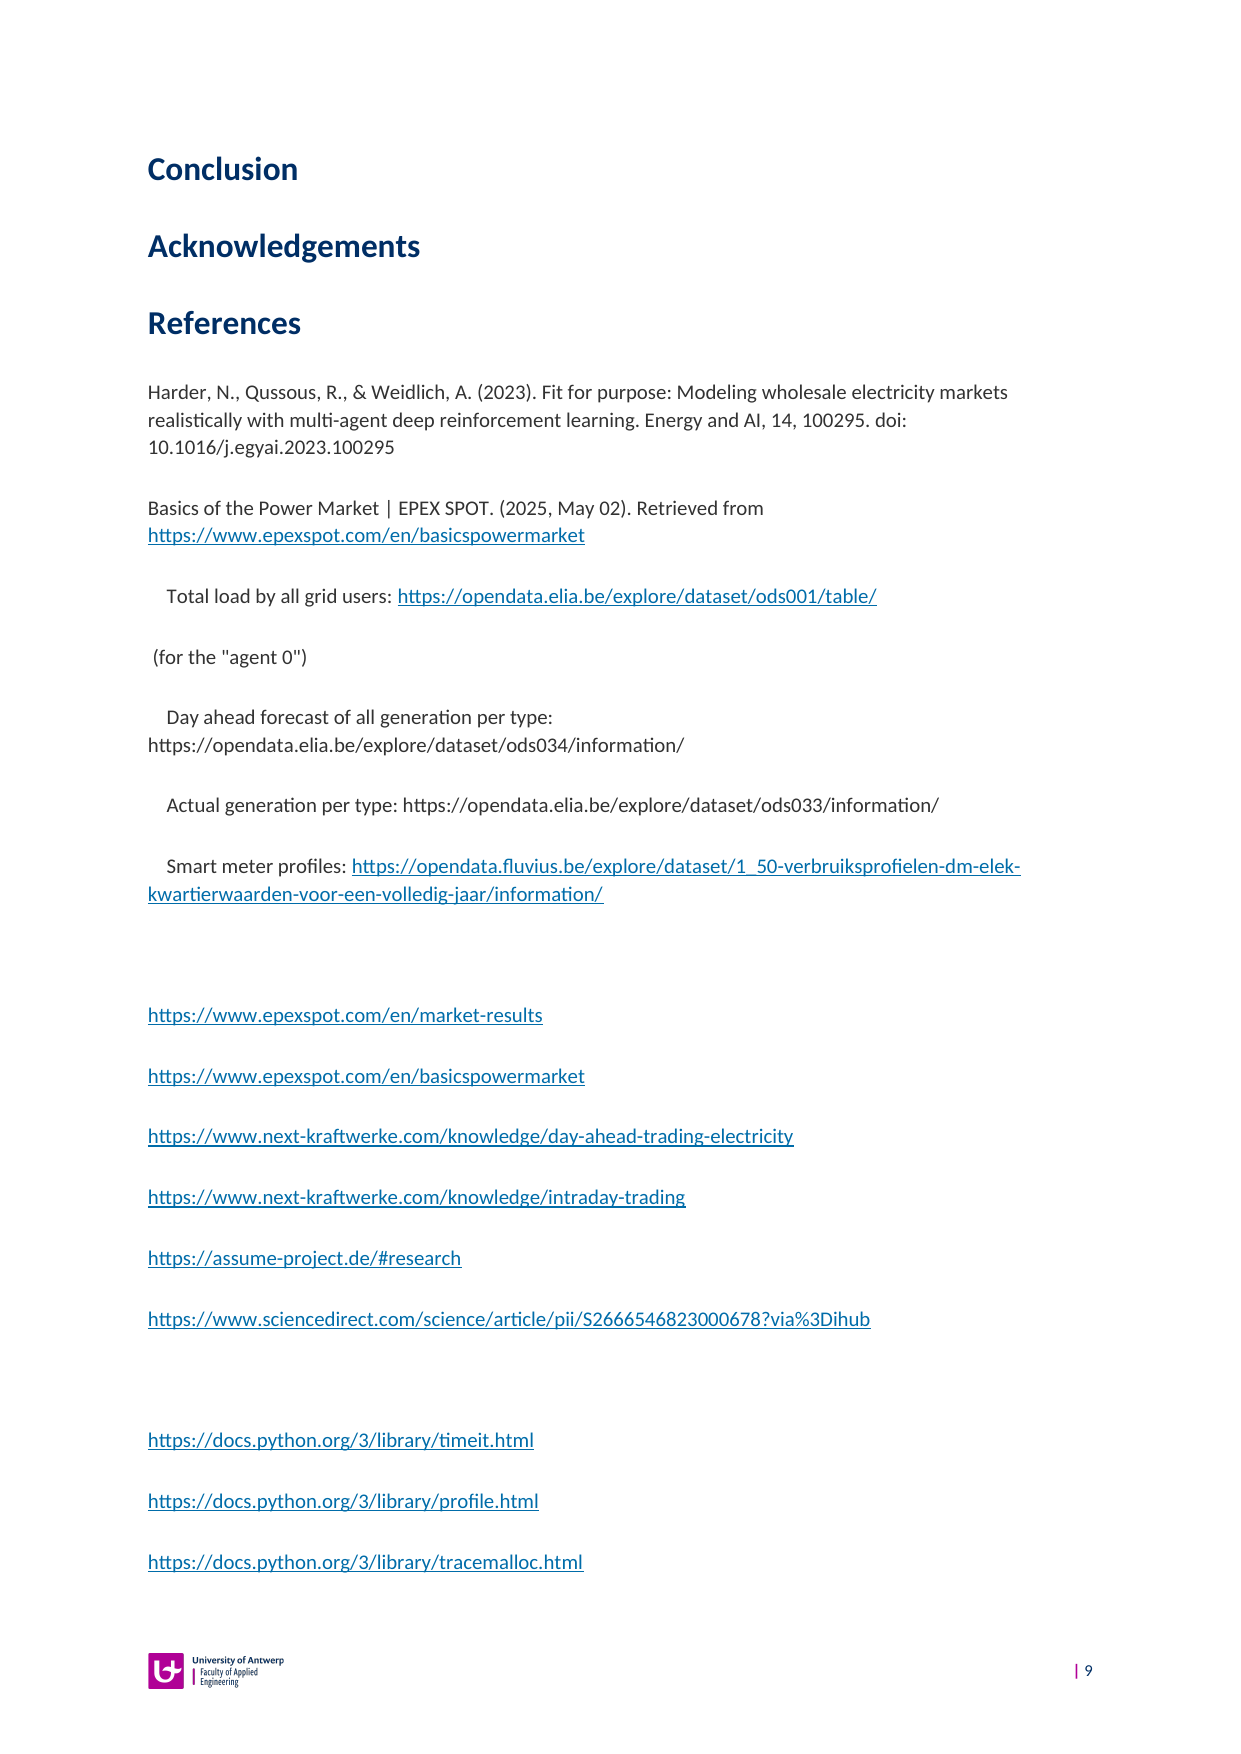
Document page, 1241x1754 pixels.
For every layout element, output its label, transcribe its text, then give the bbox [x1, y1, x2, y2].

text Smart meter profiles: https://opendata.fluvius.be/explore/dataset/1_50-verbruiksprofielen-dm-elek-kwartierwaarden-voor-een-volledig-jaar/information/ [148, 853, 1093, 906]
text https://assume-project.de/#research [148, 1245, 1093, 1271]
text https://www.next-kraftwerke.com/knowledge/day-ahead-trading-electricity [148, 1124, 1093, 1149]
text https://docs.python.org/3/library/tracemalloc.html [148, 1549, 1093, 1574]
picture [148, 1653, 284, 1689]
text https://docs.python.org/3/library/timeit.html [148, 1427, 1093, 1453]
text Day ahead forecast of all generation per type: https://opendata.elia.be/explore/dataset/ods034/information/ [148, 704, 1093, 757]
text https://docs.python.org/3/library/profile.html [148, 1488, 1093, 1513]
text https://www.next-kraftwerke.com/knowledge/intraday-trading [148, 1184, 1093, 1210]
subtitle Acknowledgements [148, 225, 1093, 266]
text https://www.sciencedirect.com/science/article/pii/S2666546823000678?via%3Dihub [148, 1306, 1093, 1331]
text https://www.epexspot.com/en/market-results [148, 1002, 1093, 1028]
text Harder, N., Qussous, R., & Weidlich, A. (2023). Fit for purpose: Modeling wholesale electricity markets realistically with multi-agent deep reinforcement learning. Energy and AI, 14, 100295. doi: 10.1016/j.egyai.2023.100295 [148, 379, 1093, 460]
subtitle References [148, 302, 1093, 343]
subtitle Conclusion [148, 148, 1093, 188]
text https://www.epexspot.com/en/basicspowermarket [148, 1063, 1093, 1088]
text Basics of the Power Market | EPEX SPOT. (2025, May 02). Retrieved from https://www.epexspot.com/en/basicspowermarket [148, 495, 1093, 548]
text Total load by all grid users: https://opendata.elia.be/explore/dataset/ods001/table/ [148, 583, 1093, 608]
text (for the "agent 0") [148, 644, 1093, 669]
text Actual generation per type: https://opendata.elia.be/explore/dataset/ods033/information/ [148, 793, 1093, 818]
